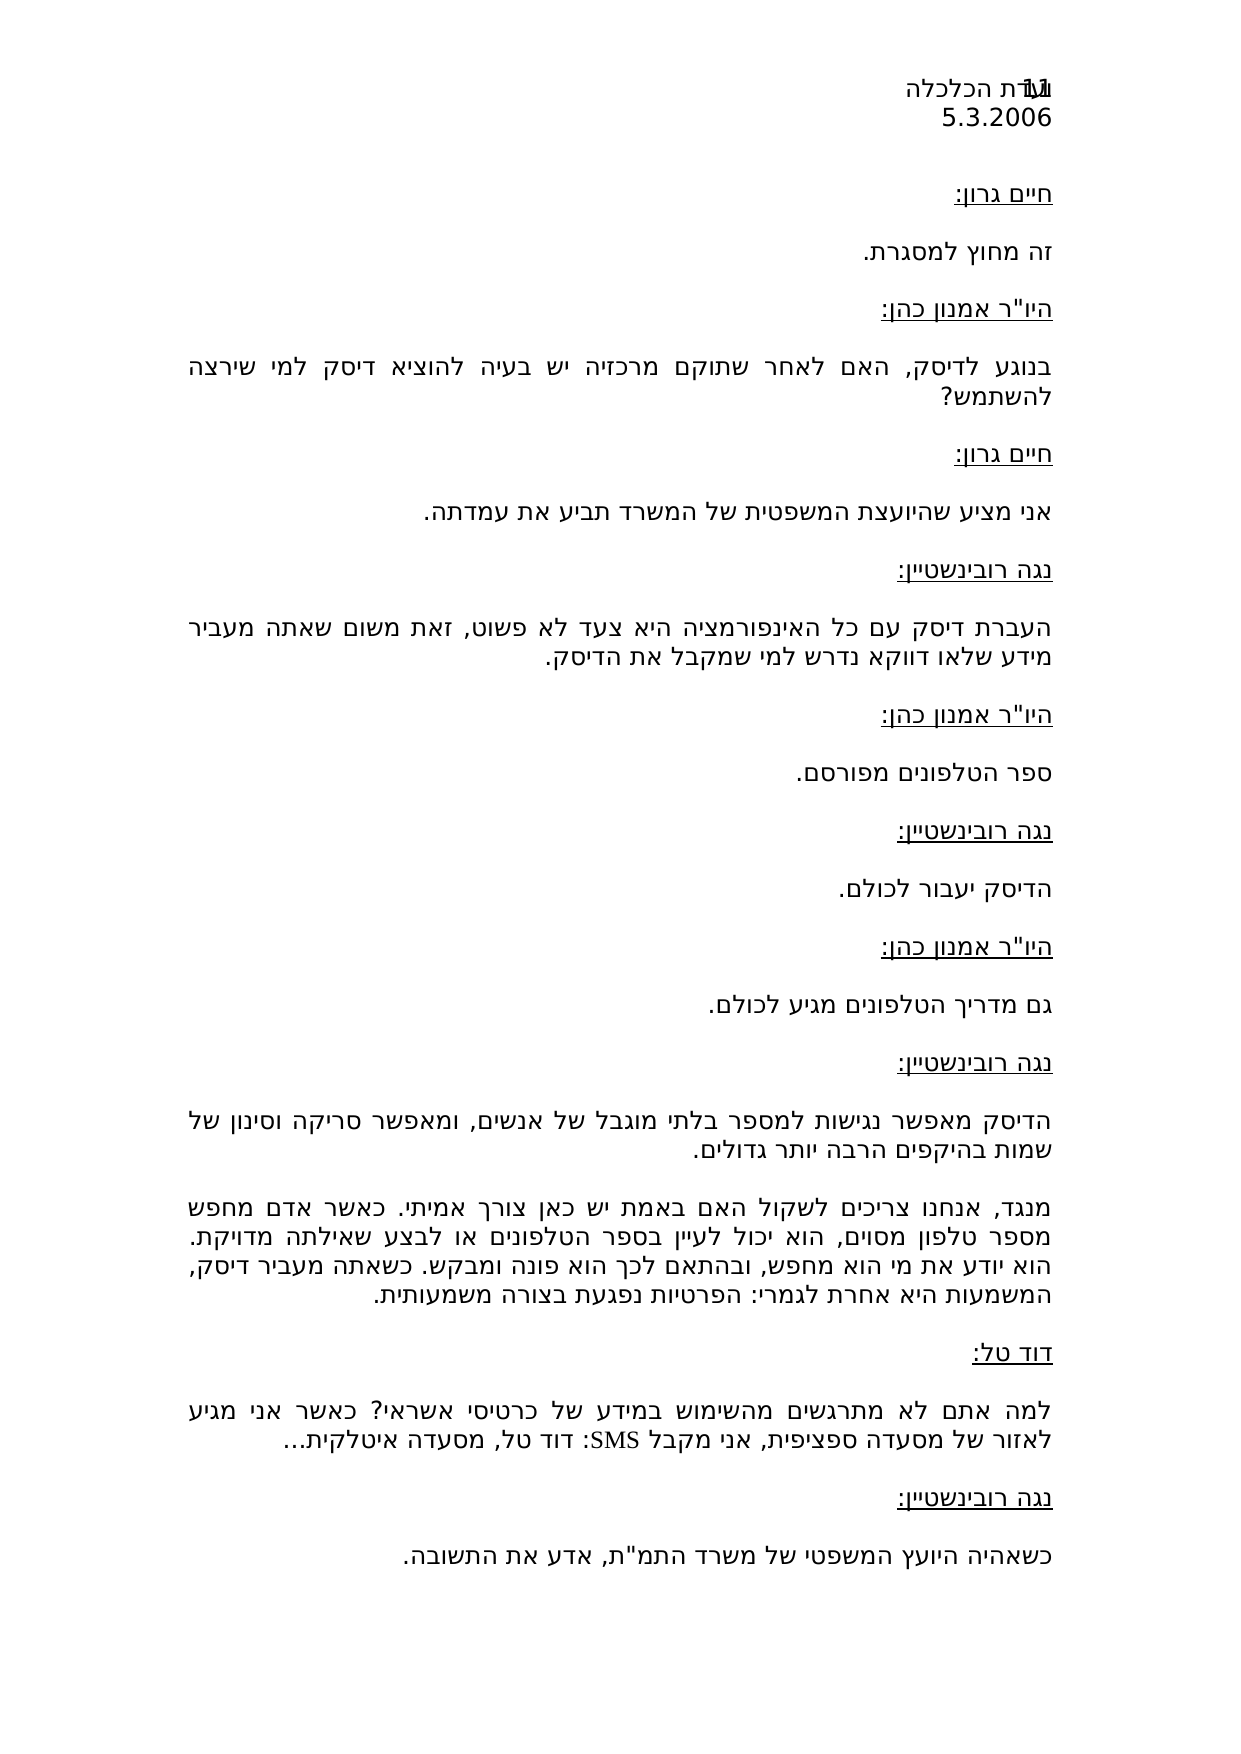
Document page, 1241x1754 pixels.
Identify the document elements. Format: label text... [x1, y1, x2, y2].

text גם מדריך הטלפונים מגיע לכולם. [187, 990, 1053, 1019]
text היו"ר אמנון כהן: [187, 700, 1053, 729]
text הדיסק מאפשר נגישות למספר בלתי מוגבל של אנשים, ומאפשר סריקה וסינון של שמות בהיקפים הרבה יותר גדולים. [187, 1106, 1053, 1164]
text אני מציע שהיועצת המשפטית של המשרד תביע את עמדתה. [187, 497, 1053, 527]
text נגה רובינשטיין: [187, 816, 1053, 845]
text העברת דיסק עם כל האינפורמציה היא צעד לא פשוט, זאת משום שאתה מעביר מידע שלאו דווקא נדרש למי שמקבל את הדיסק. [187, 613, 1053, 672]
text נגה רובינשטיין: [187, 555, 1053, 584]
text זה מחוץ למסגרת. [187, 237, 1053, 266]
text חיים גרון: [187, 439, 1053, 469]
text ספר הטלפונים מפורסם. [187, 758, 1053, 787]
text חיים גרון: [187, 179, 1053, 208]
text היו"ר אמנון כהן: [187, 932, 1053, 961]
text למה אתם לא מתרגשים מהשימוש במידע של כרטיסי אשראי? כאשר אני מגיע לאזור של מסעדה ספציפית, אני מקבל SMS: דוד טל, מסעדה איטלקית... [187, 1396, 1053, 1455]
text הדיסק יעבור לכולם. [187, 874, 1053, 903]
text מנגד, אנחנו צריכים לשקול האם באמת יש כאן צורך אמיתי. כאשר אדם מחפש מספר טלפון מסוים, הוא יכול לעיין בספר הטלפונים או לבצע שאילתה מדויקת. הוא יודע את מי הוא מחפש, ובהתאם לכך הוא פונה ומבקש. כשאתה מעביר דיסק, המשמעות היא אחרת לגמרי: הפרטיות נפגעת בצורה משמעותית. [187, 1193, 1053, 1309]
text בנוגע לדיסק, האם לאחר שתוקם מרכזיה יש בעיה להוציא דיסק למי שירצה להשתמש? [187, 352, 1053, 411]
text היו"ר אמנון כהן: [187, 294, 1053, 324]
text נגה רובינשטיין: [187, 1048, 1053, 1077]
text נגה רובינשטיין: [187, 1483, 1053, 1513]
text כשאהיה היועץ המשפטי של משרד התמ"ת, אדע את התשובה. [187, 1541, 1053, 1571]
text דוד טל: [187, 1338, 1053, 1367]
